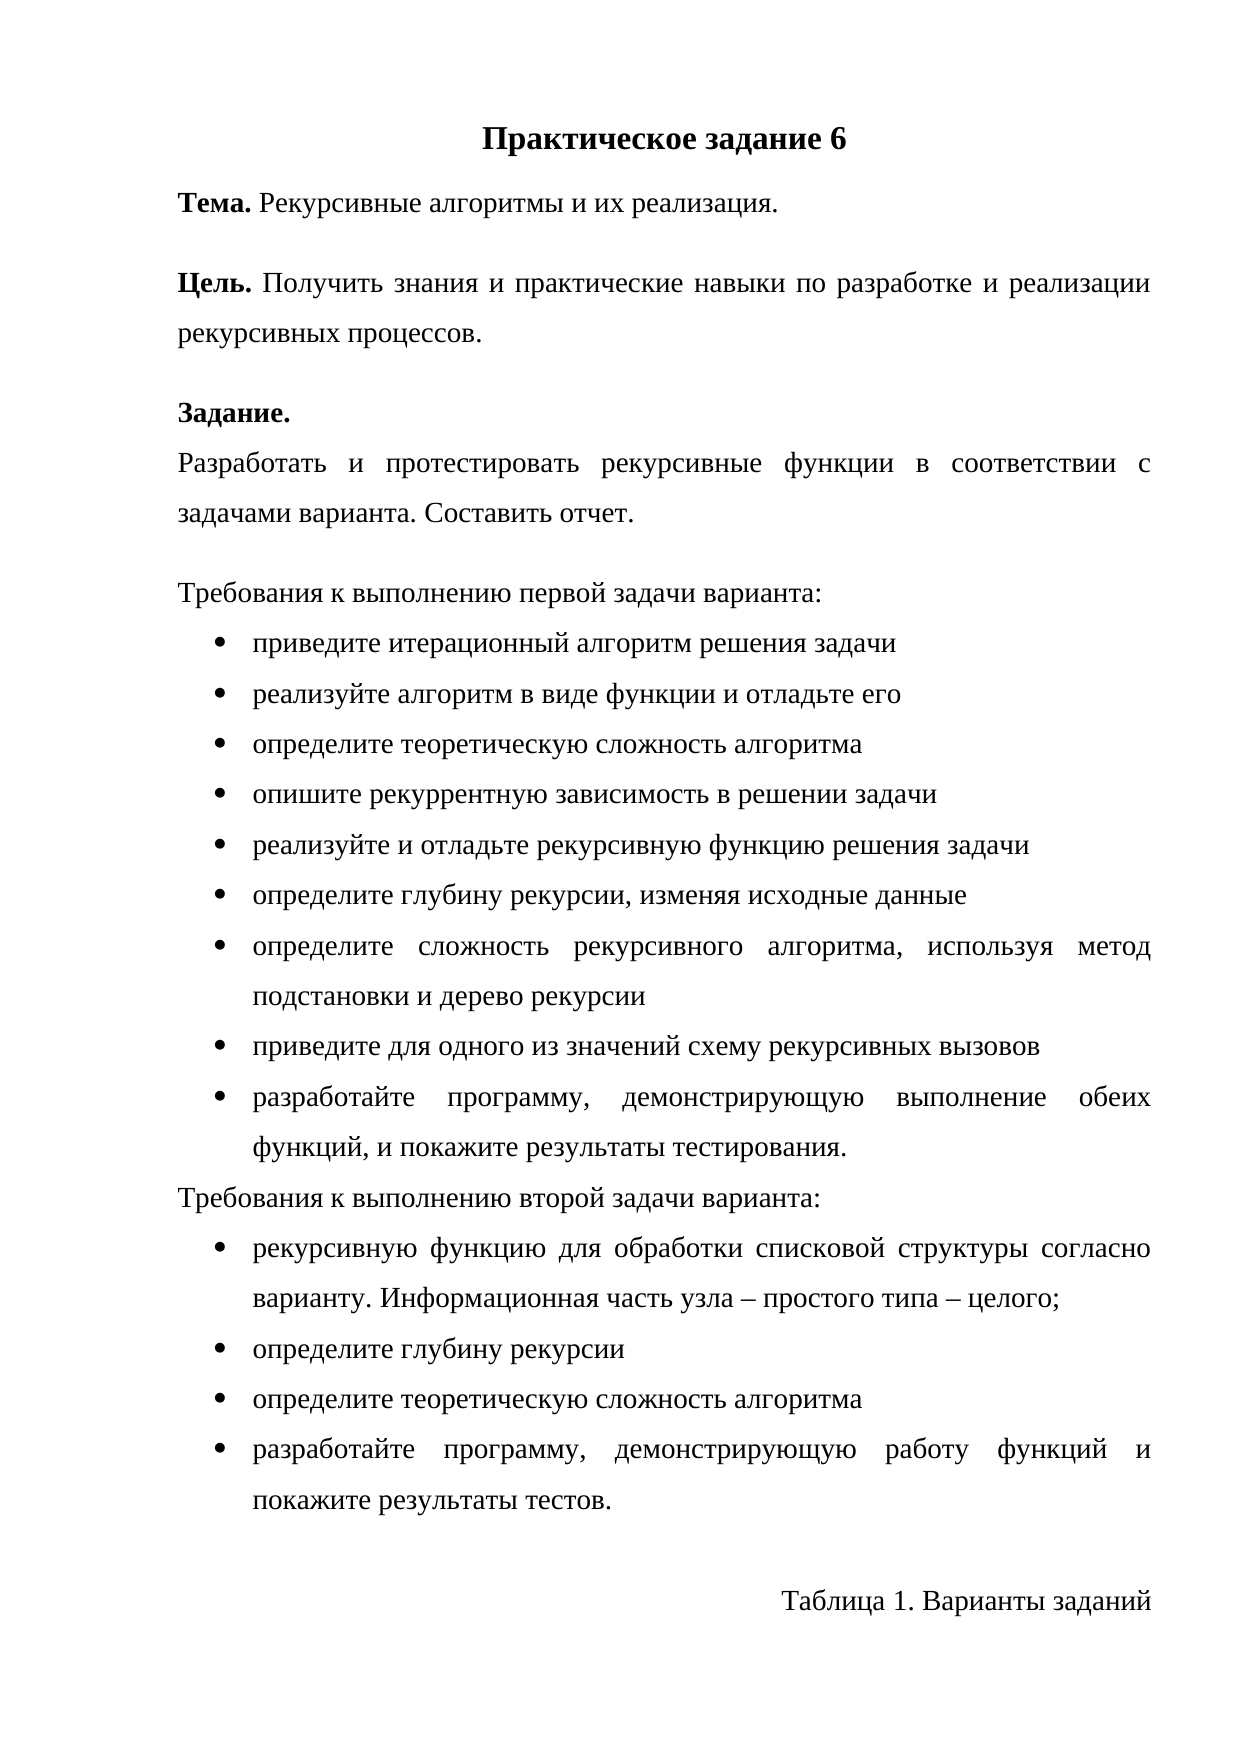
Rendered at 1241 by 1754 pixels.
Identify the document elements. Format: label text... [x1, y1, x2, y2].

list определите глубину рекурсии [215, 1331, 1152, 1364]
text Требования к выполнению первой задачи варианта: [177, 575, 1152, 608]
text Практическое задание 6 [177, 118, 1152, 156]
list разработайте программу, демонстрирующую выполнение обеих функций, и покажите результаты тестирования. [215, 1079, 1152, 1163]
list приведите для одного из значений схему рекурсивных вызовов [215, 1028, 1152, 1062]
text Задание. [177, 395, 1152, 428]
list рекурсивную функцию для обработки списковой структуры согласно варианту. Информационная часть узла – простого типа – целого; [215, 1230, 1152, 1314]
list реализуйте алгоритм в виде функции и отладьте его [215, 676, 1152, 709]
list определите глубину рекурсии, изменяя исходные данные [215, 877, 1152, 911]
list определите теоретическую сложность алгоритма [215, 726, 1152, 760]
text Тема. Рекурсивные алгоритмы и их реализация. [177, 186, 1152, 219]
text Цель. Получить знания и практические навыки по разработке и реализации рекурсивных процессов. [177, 265, 1152, 349]
list опишите рекуррентную зависимость в решении задачи [215, 777, 1152, 810]
text Разработать и протестировать рекурсивные функции в соответствии с задачами варианта. Составить отчет. [177, 445, 1152, 529]
list Таблица 1. Варианты заданий [177, 1583, 1152, 1616]
list определите теоретическую сложность алгоритма [215, 1381, 1152, 1415]
list реализуйте и отладьте рекурсивную функцию решения задачи [215, 827, 1152, 861]
list приведите итерационный алгоритм решения задачи [215, 625, 1152, 659]
text Требования к выполнению второй задачи варианта: [177, 1180, 1152, 1213]
list разработайте программу, демонстрирующую работу функций и покажите результаты тестов. [215, 1432, 1152, 1516]
list определите сложность рекурсивного алгоритма, используя метод подстановки и дерево рекурсии [215, 928, 1152, 1012]
